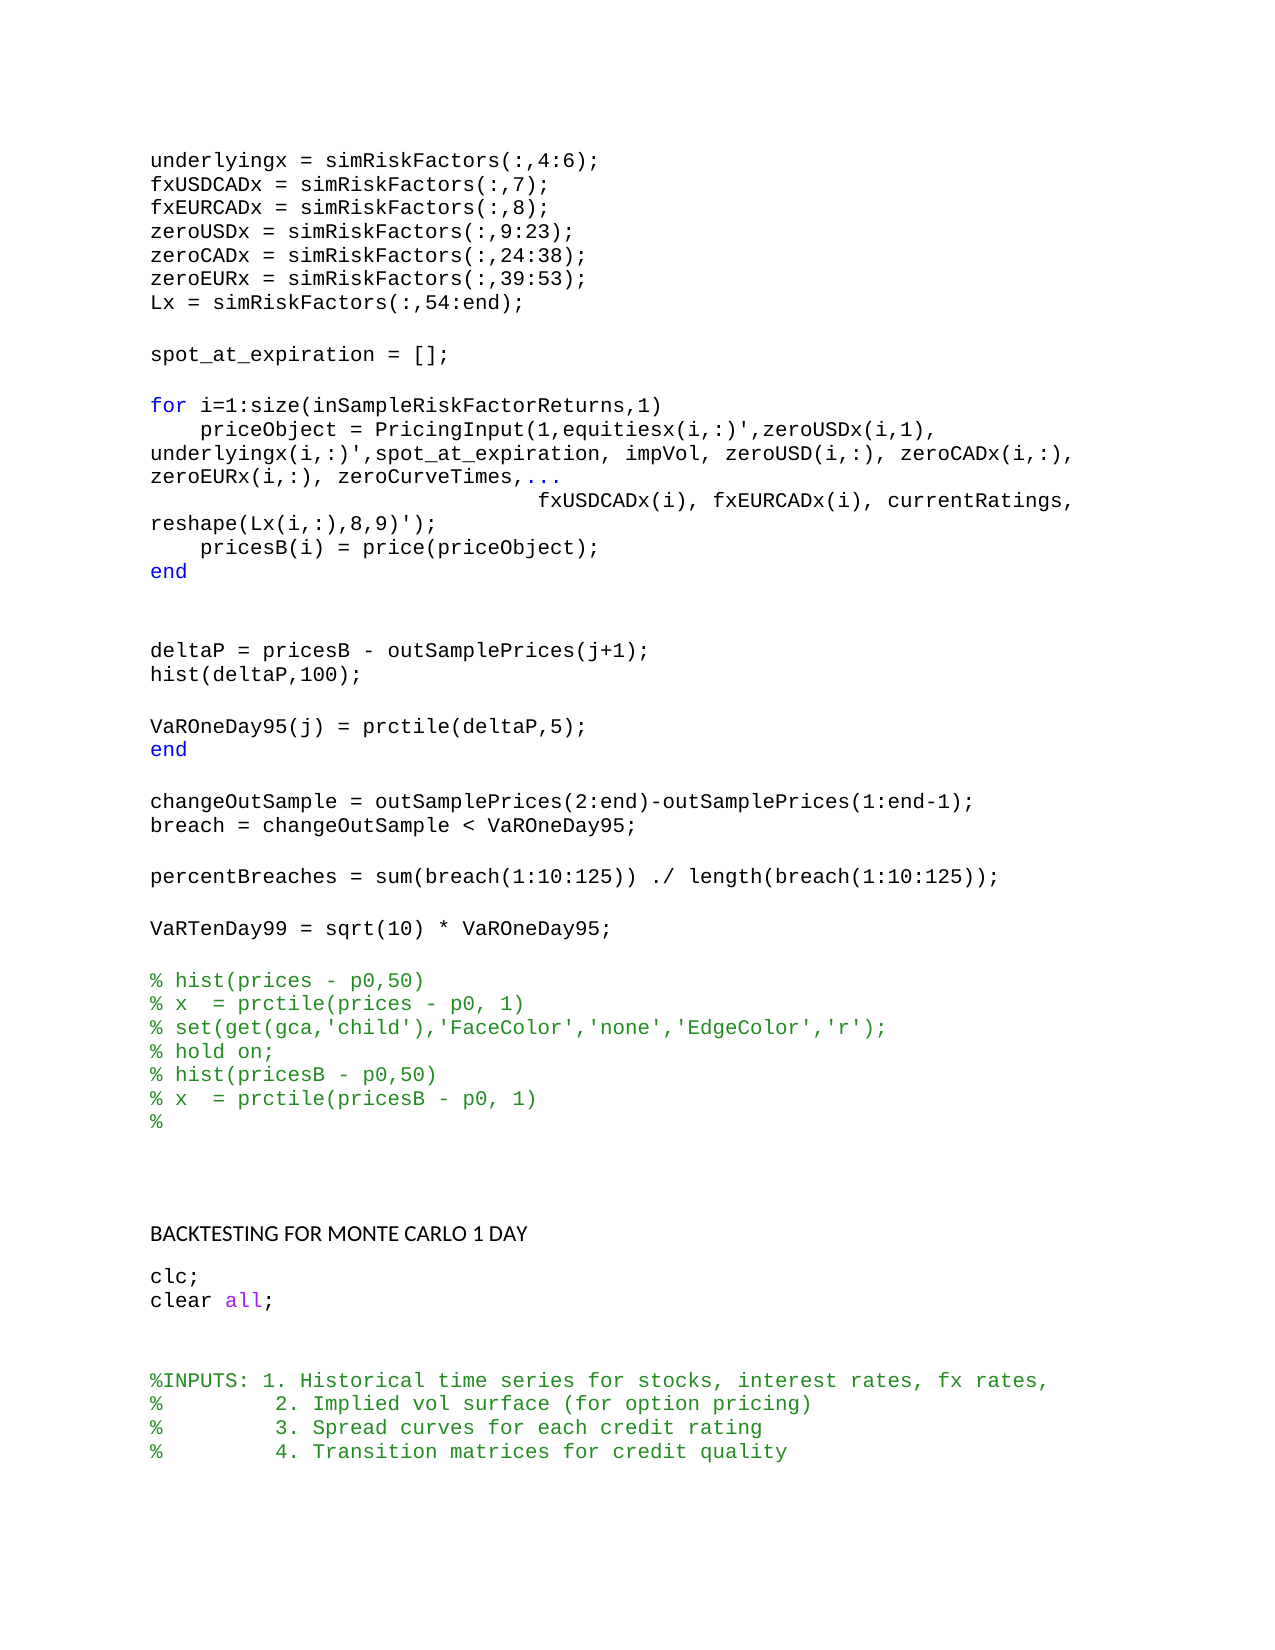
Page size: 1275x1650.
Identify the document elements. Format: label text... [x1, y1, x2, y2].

text clear all; [150, 1290, 1125, 1314]
text deltaP = pricesB - outSamplePrices(j+1); [150, 640, 1125, 664]
text zeroUSDx = simRiskFactors(:,9:23); [150, 221, 1125, 244]
text zeroCADx = simRiskFactors(:,24:38); [150, 244, 1125, 268]
text end [150, 561, 1125, 584]
text percentBreaches = sum(breach(1:10:125)) ./ length(breach(1:10:125)); [150, 866, 1125, 890]
text % x = prctile(pricesB - p0, 1) [150, 1088, 1125, 1112]
text % hist(prices - p0,50) [150, 970, 1125, 993]
text changeOutSample = outSamplePrices(2:end)-outSamplePrices(1:end-1); [150, 791, 1125, 815]
text Lx = simRiskFactors(:,54:end); [150, 292, 1125, 316]
text end [150, 739, 1125, 763]
text priceObject = PricingInput(1,equitiesx(i,:)',zeroUSDx(i,1), underlyingx(i,:)',spot_at_expiration, impVol, zeroUSD(i,:), zeroCADx(i,:), zeroEURx(i,:), zeroCurveTimes,... [150, 419, 1125, 490]
text BACKTESTING FOR MONTE CARLO 1 DAY [150, 1219, 1125, 1248]
text % hold on; [150, 1041, 1125, 1064]
text fxUSDCADx = simRiskFactors(:,7); [150, 174, 1125, 197]
text underlyingx = simRiskFactors(:,4:6); [150, 150, 1125, 174]
text % set(get(gca,'child'),'FaceColor','none','EdgeColor','r'); [150, 1017, 1125, 1041]
text % 3. Spread curves for each credit rating [150, 1417, 1125, 1441]
text % [150, 1112, 1125, 1135]
text VaRTenDay99 = sqrt(10) * VaROneDay95; [150, 918, 1125, 942]
text % 4. Transition matrices for credit quality [150, 1441, 1125, 1464]
text fxEURCADx = simRiskFactors(:,8); [150, 197, 1125, 221]
text for i=1:size(inSampleRiskFactorReturns,1) [150, 395, 1125, 419]
text clc; [150, 1266, 1125, 1290]
text %INPUTS: 1. Historical time series for stocks, interest rates, fx rates, [150, 1370, 1125, 1393]
text breach = changeOutSample < VaROneDay95; [150, 815, 1125, 838]
text VaROneDay95(j) = prctile(deltaP,5); [150, 716, 1125, 739]
text % 2. Implied vol surface (for option pricing) [150, 1393, 1125, 1417]
text hist(deltaP,100); [150, 664, 1125, 688]
text % x = prctile(prices - p0, 1) [150, 993, 1125, 1017]
text fxUSDCADx(i), fxEURCADx(i), currentRatings, reshape(Lx(i,:),8,9)'); [150, 490, 1125, 537]
text pricesB(i) = price(priceObject); [150, 537, 1125, 561]
text % hist(pricesB - p0,50) [150, 1064, 1125, 1088]
text zeroEURx = simRiskFactors(:,39:53); [150, 268, 1125, 292]
text spot_at_expiration = []; [150, 343, 1125, 367]
